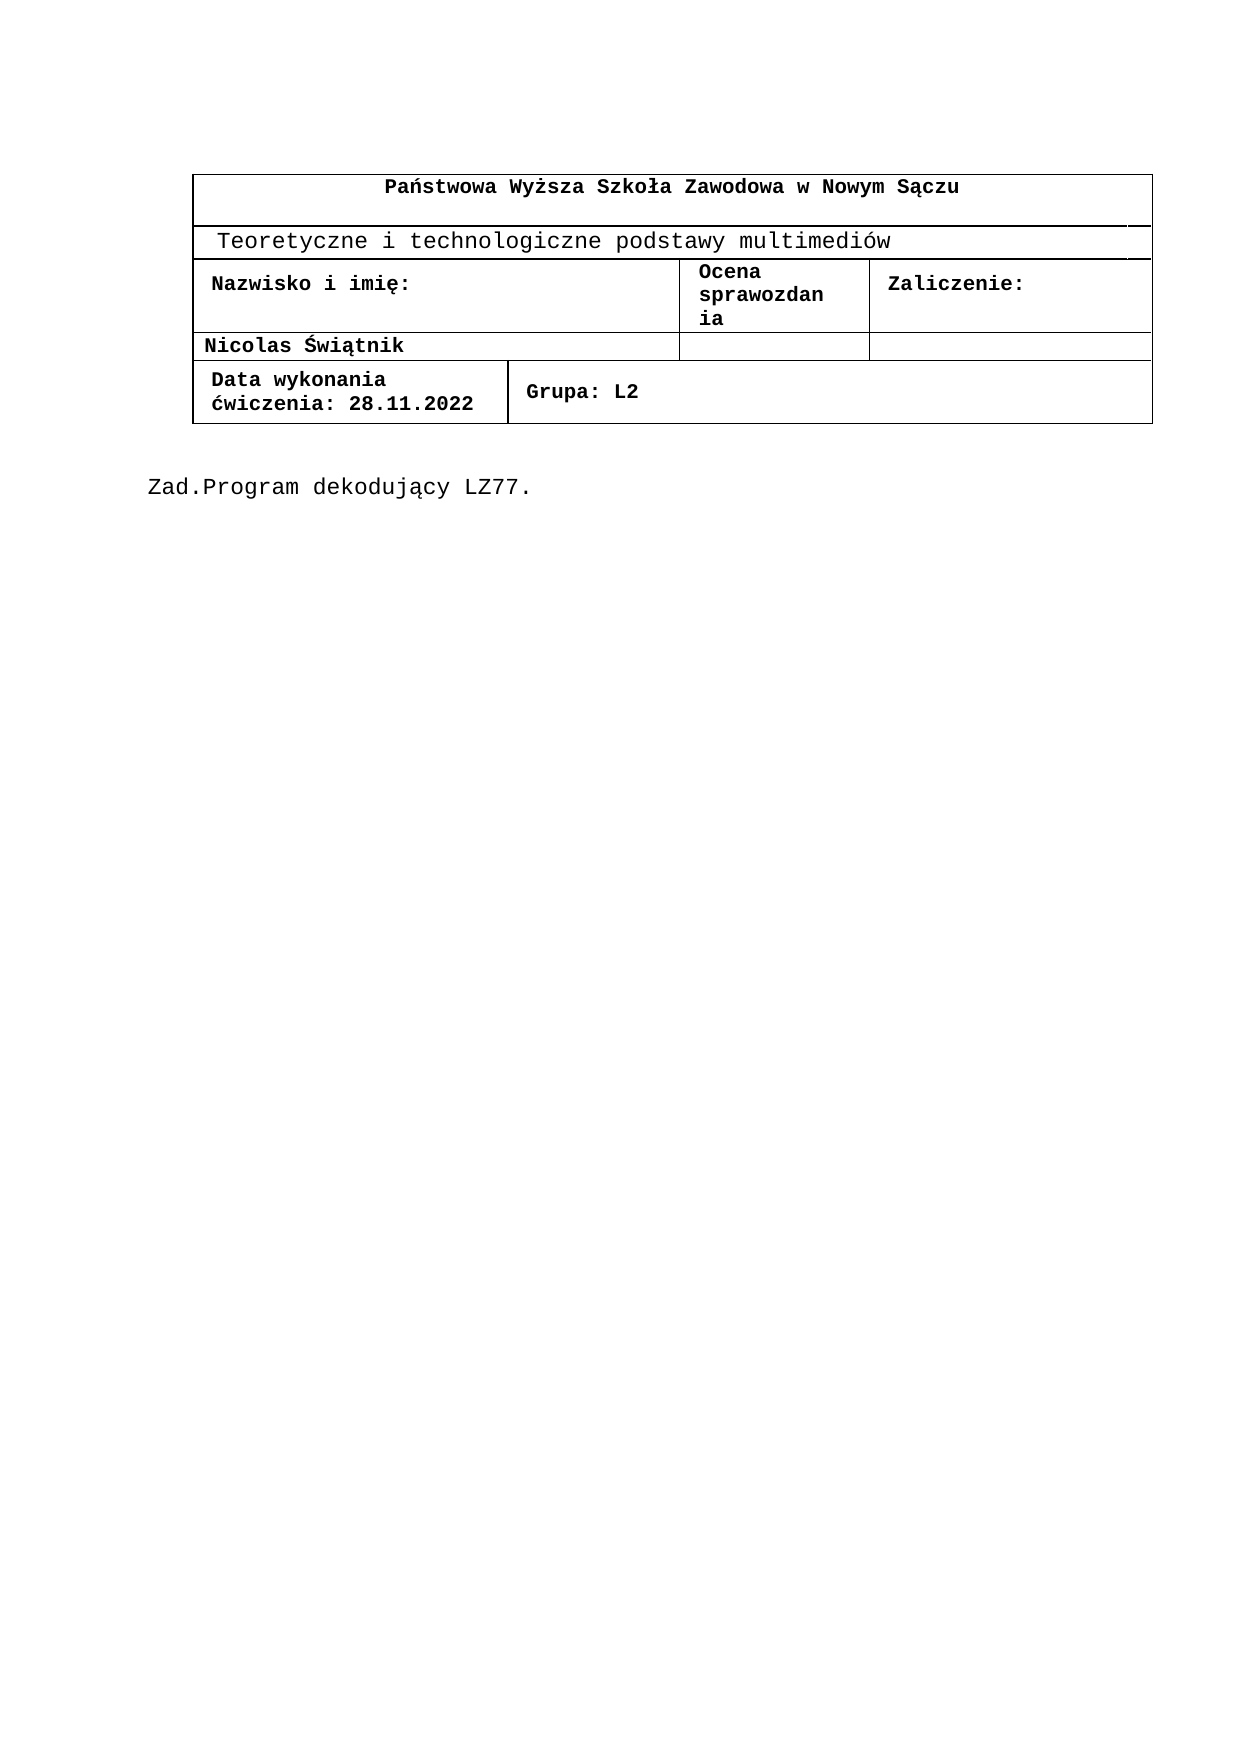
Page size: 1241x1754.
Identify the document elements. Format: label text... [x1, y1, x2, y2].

table_cell [1128, 225, 1152, 258]
table_cell Zaliczenie: [870, 258, 1152, 332]
table_cell [870, 332, 1152, 360]
text Zad.Program dekodujący LZ77. [148, 476, 1093, 502]
table_cell Nazwisko i imię: [194, 260, 679, 332]
table_cell Ocena sprawozdania [680, 260, 869, 332]
table_cell Teoretyczne i technologiczne podstawy multimediów [194, 227, 1127, 258]
table_cell [680, 333, 869, 360]
table_cell Data wykonania ćwiczenia: 28.11.2022 [194, 361, 507, 423]
table_cell Nicolas Świątnik [194, 333, 679, 360]
table_cell Grupa: L2 [509, 360, 1152, 423]
table_header Państwowa Wyższa Szkoła Zawodowa w Nowym Sączu [194, 175, 1152, 225]
